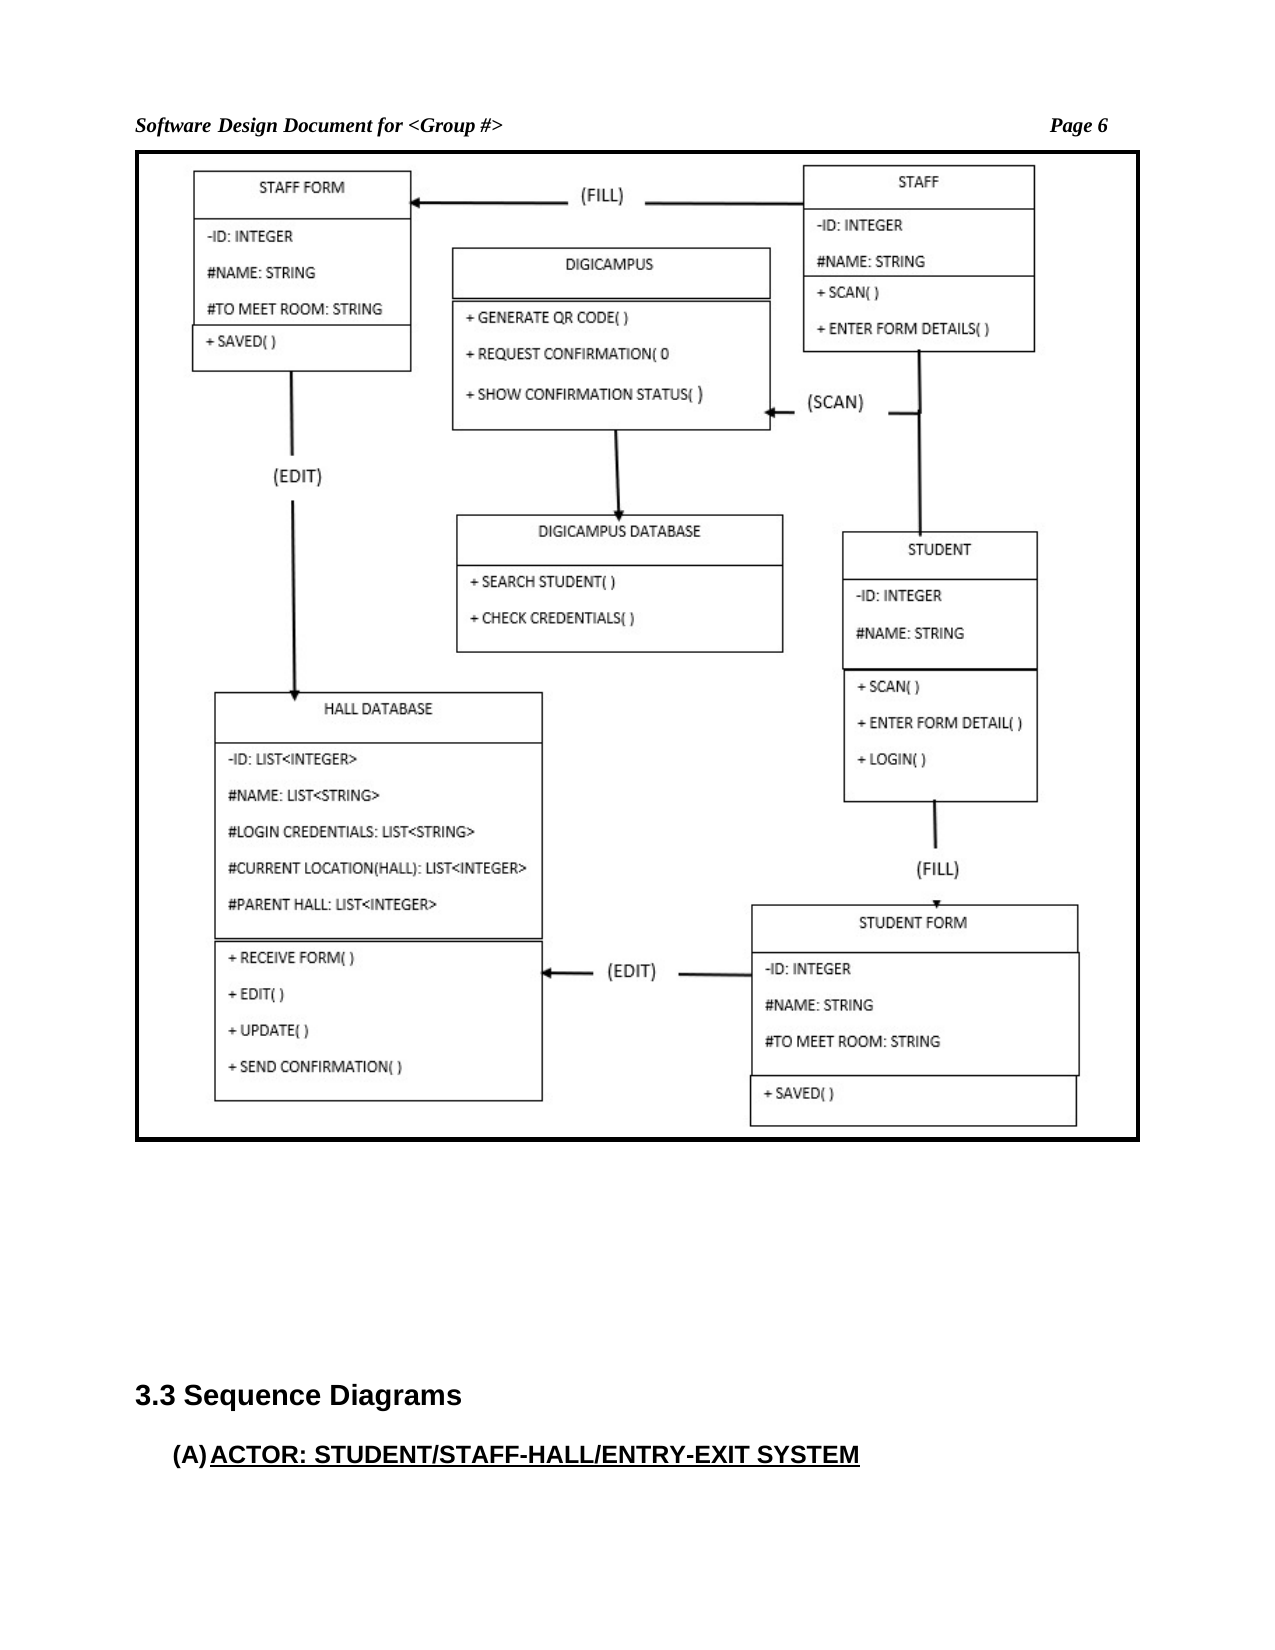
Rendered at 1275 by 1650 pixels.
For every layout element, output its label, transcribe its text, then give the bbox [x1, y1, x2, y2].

subtitle 3.3 Sequence Diagrams [135, 1378, 1140, 1411]
list ACTOR: STUDENT/STAFF-HALL/ENTRY-EXIT SYSTEM [172, 1440, 1140, 1469]
picture [139, 154, 1136, 1137]
